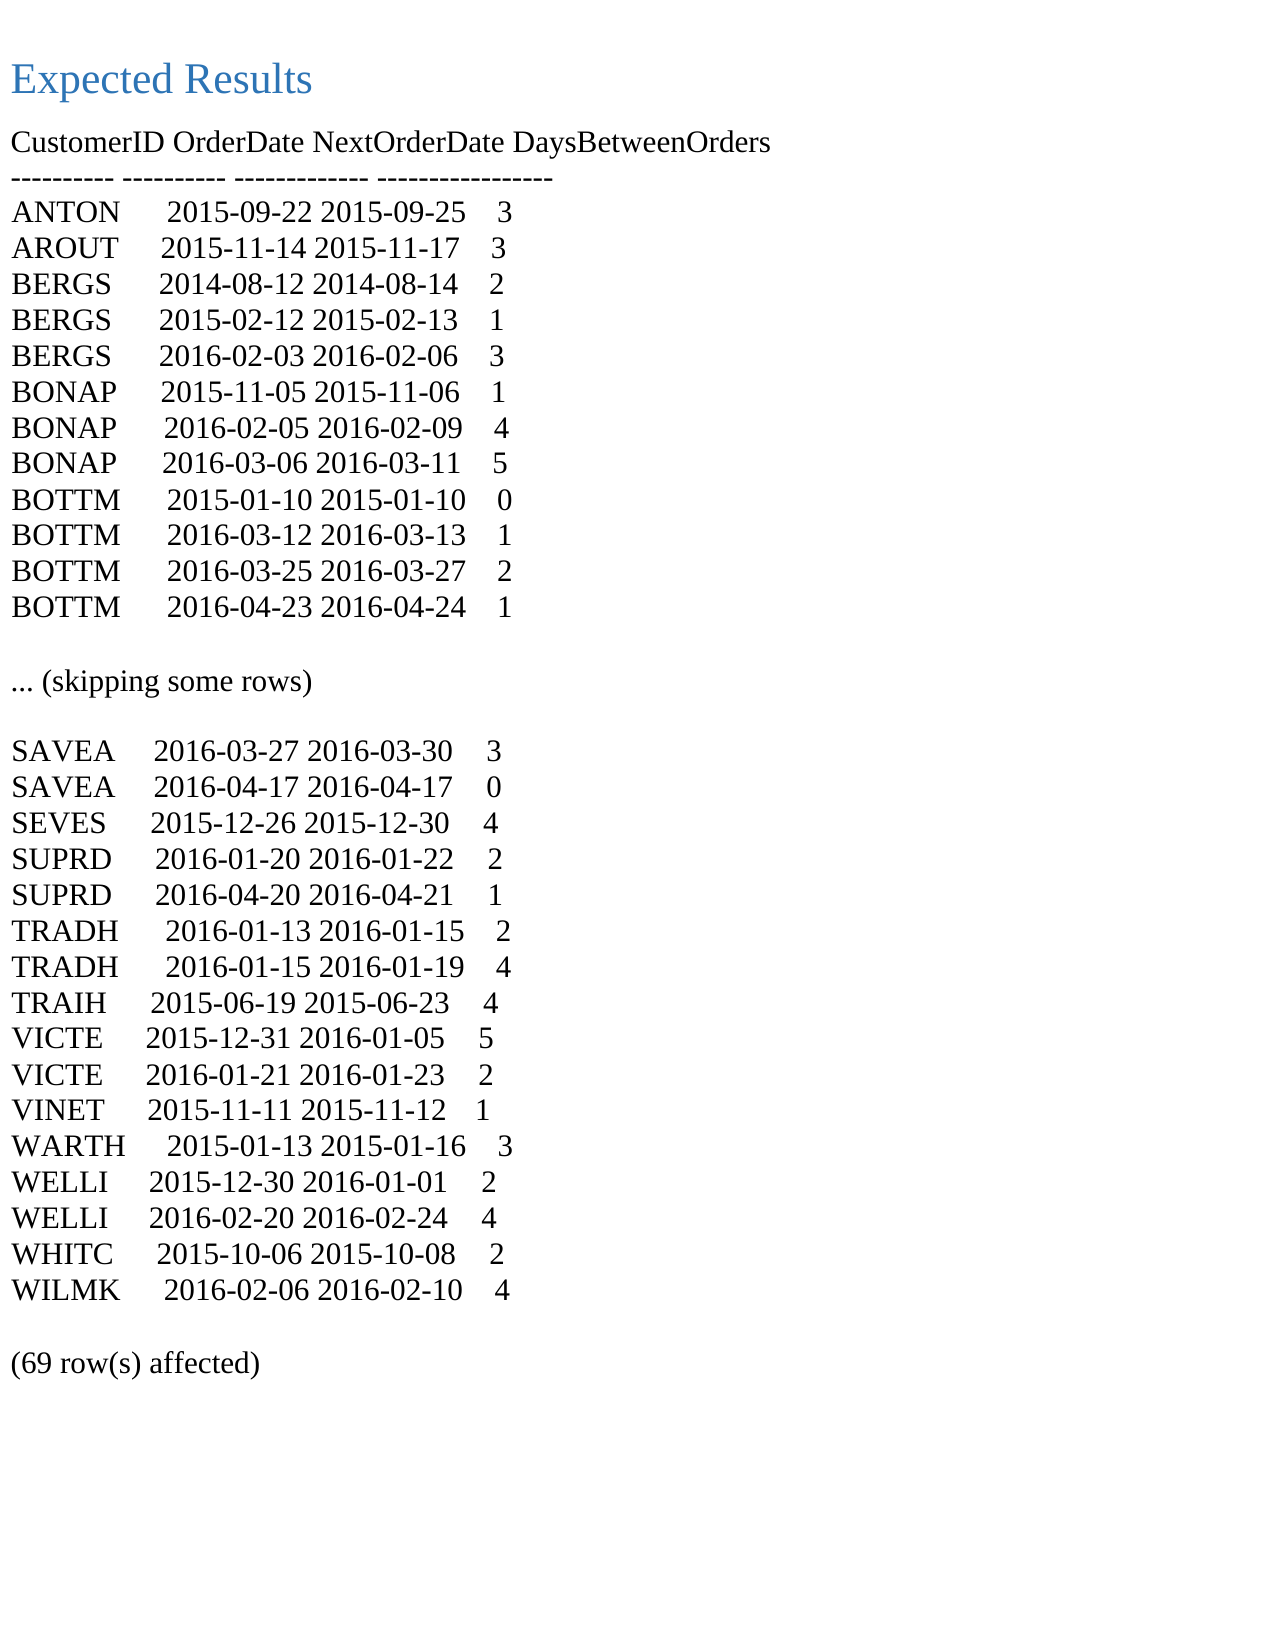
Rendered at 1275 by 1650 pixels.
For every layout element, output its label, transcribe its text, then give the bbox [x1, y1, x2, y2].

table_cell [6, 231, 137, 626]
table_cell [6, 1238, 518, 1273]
text (69 row(s) affected) [10, 1344, 1275, 1381]
text CustomerID OrderDate NextOrderDate DaysBetweenOrders [10, 123, 1275, 159]
text ... (skipping some rows) [10, 662, 1275, 698]
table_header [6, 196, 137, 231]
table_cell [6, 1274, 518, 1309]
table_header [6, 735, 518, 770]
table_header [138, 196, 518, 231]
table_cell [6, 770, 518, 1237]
text ---------- ---------- ------------- ----------------- [10, 159, 1275, 195]
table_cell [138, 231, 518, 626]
